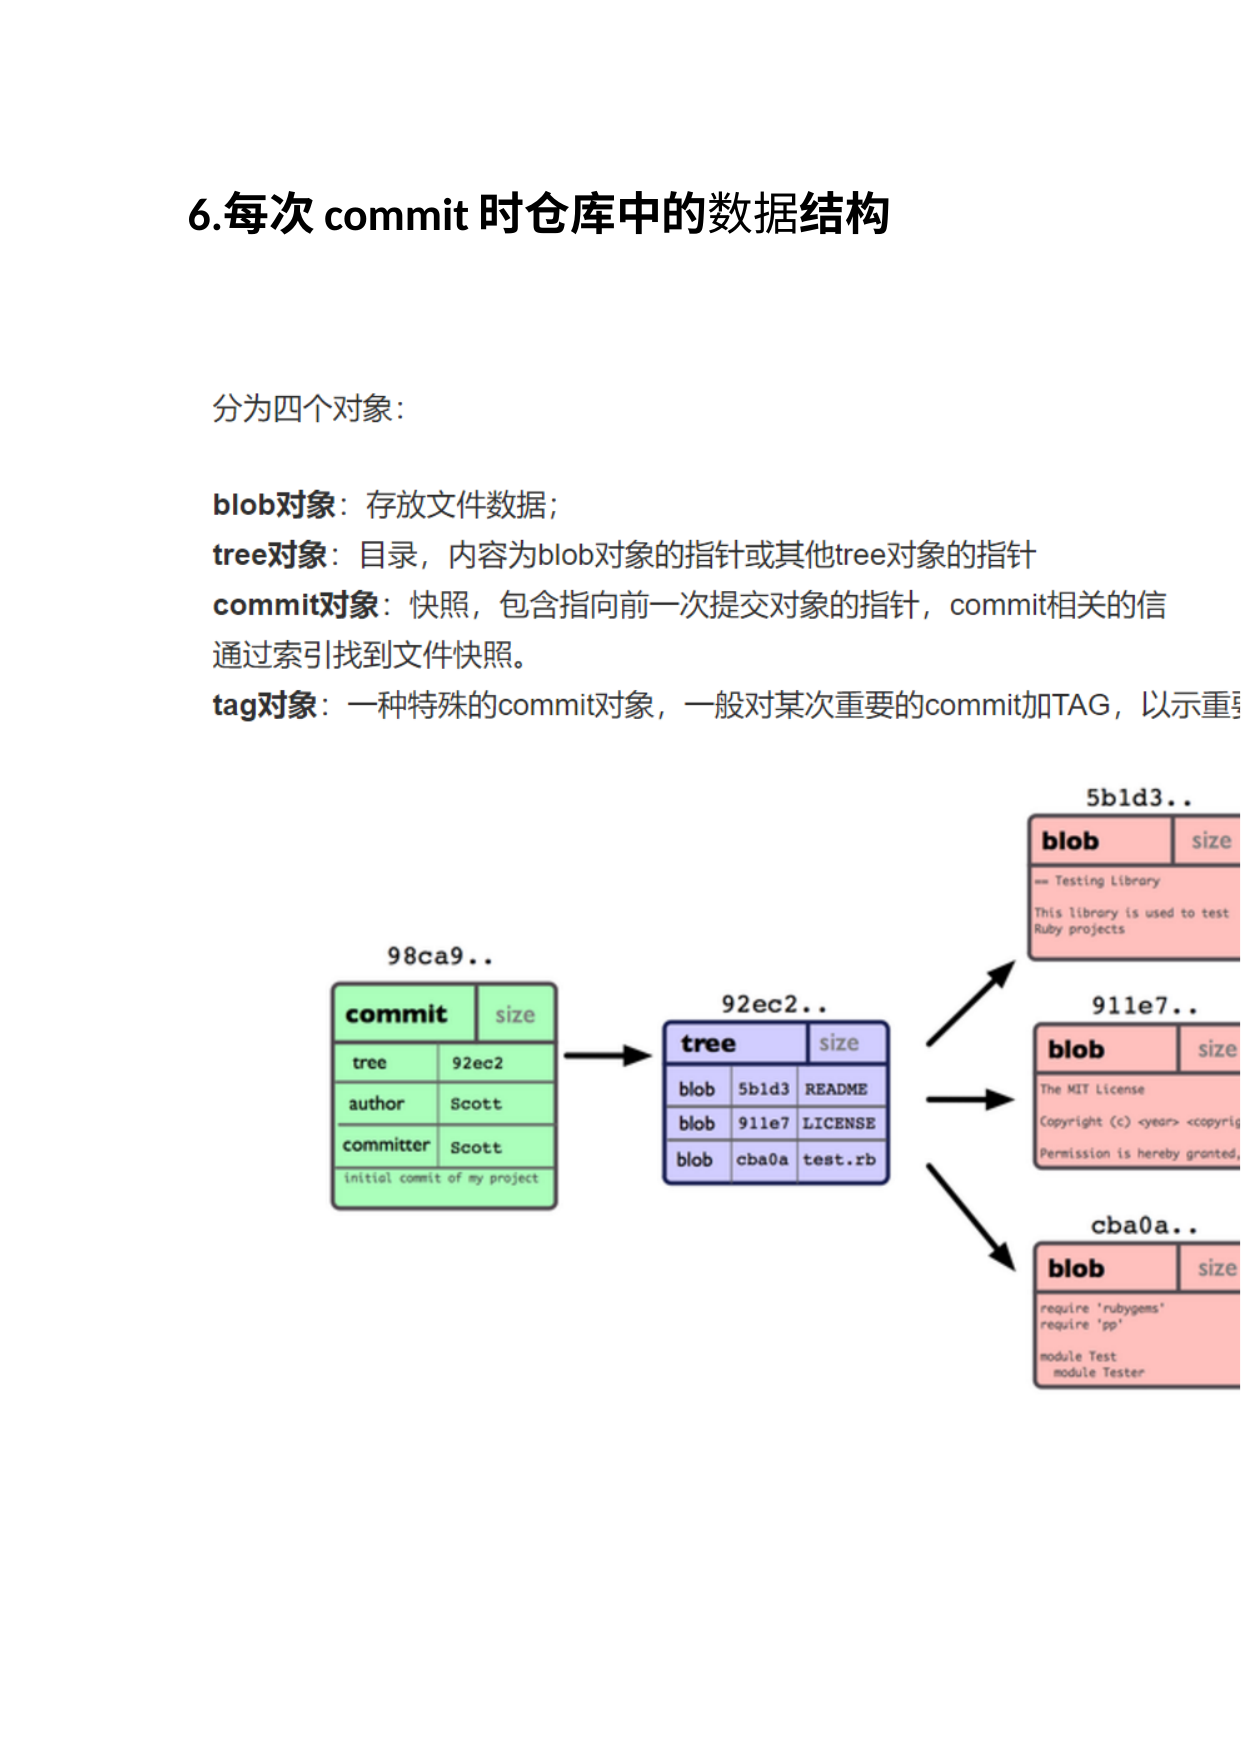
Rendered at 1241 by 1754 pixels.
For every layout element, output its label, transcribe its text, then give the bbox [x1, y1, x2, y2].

subtitle 6.每次commit时仓库中的数据结构 [187, 162, 1053, 259]
picture [187, 386, 1241, 1415]
